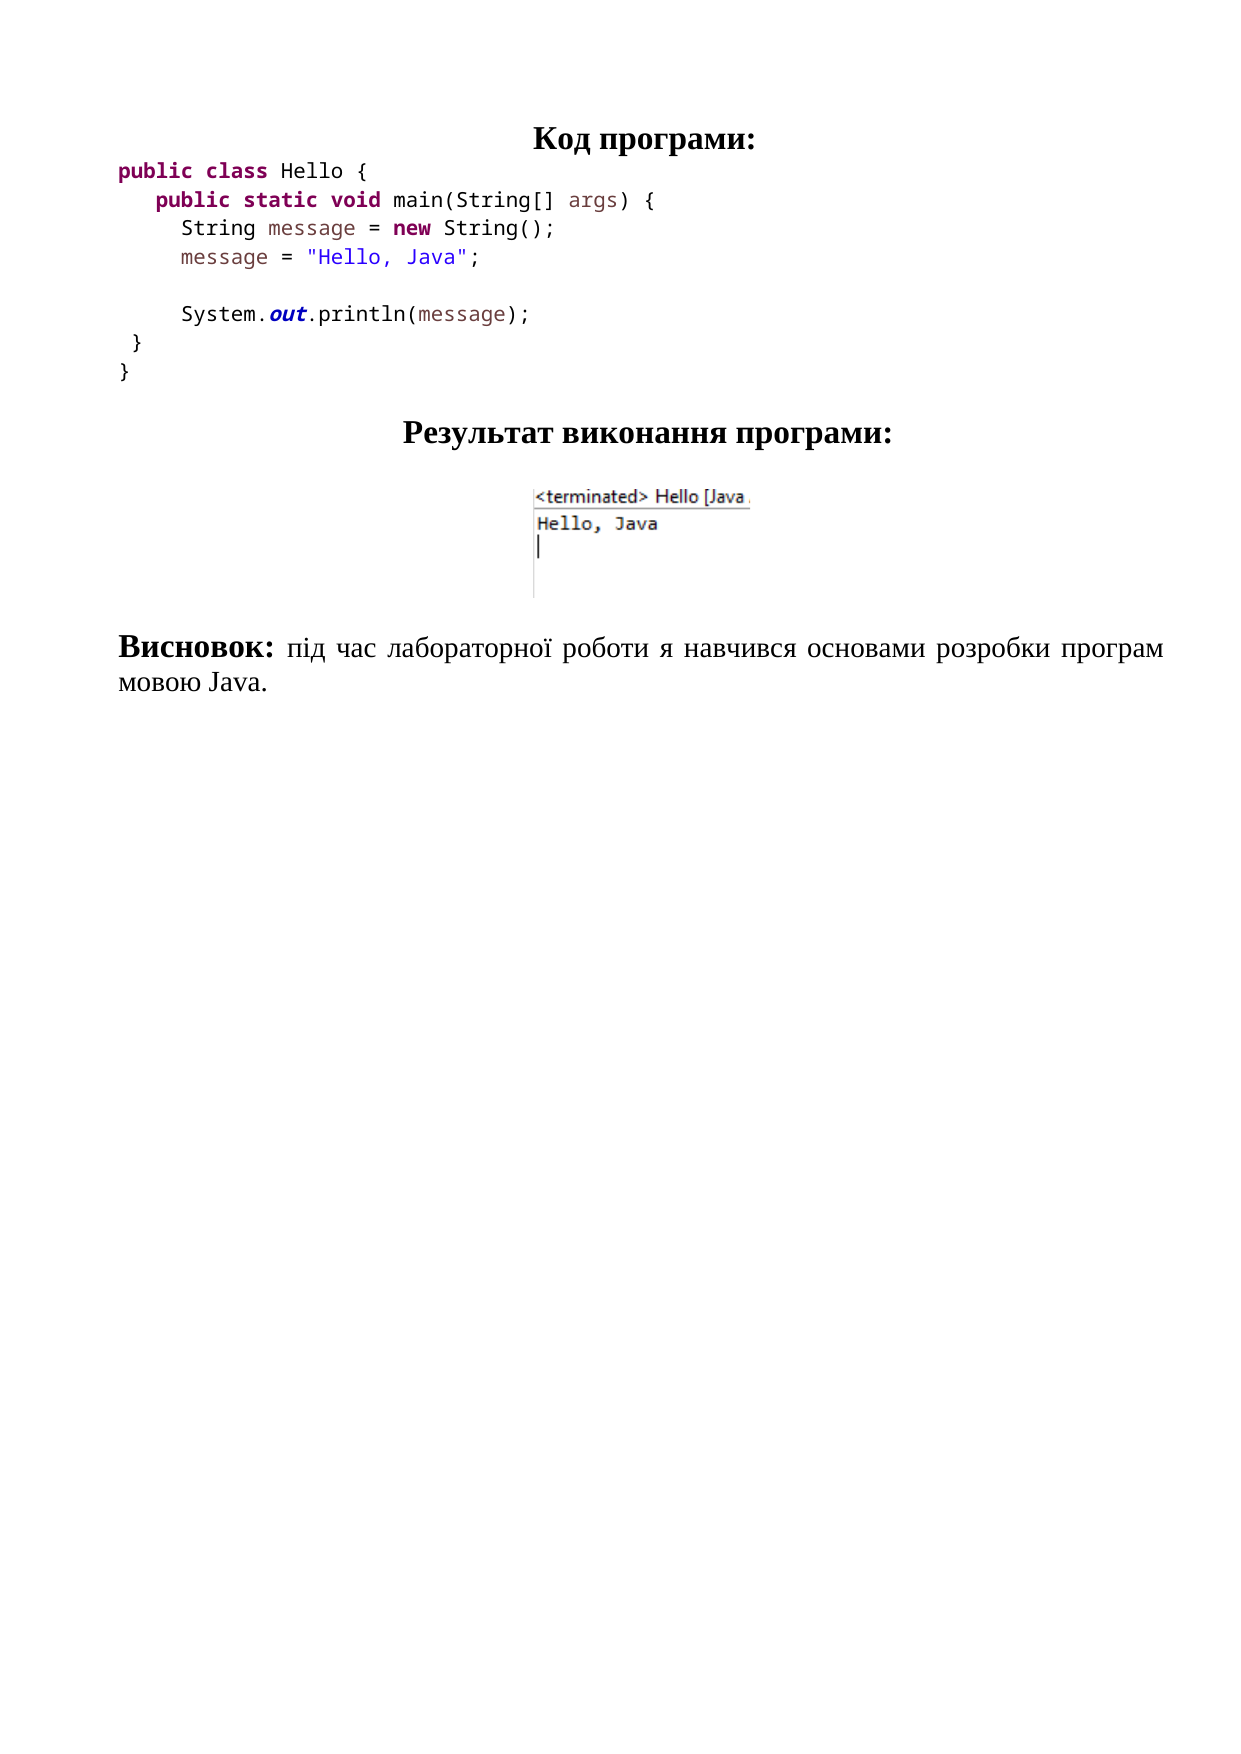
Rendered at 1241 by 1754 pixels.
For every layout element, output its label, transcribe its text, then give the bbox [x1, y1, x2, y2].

text } [118, 327, 1165, 356]
text Код програми: [118, 118, 1165, 156]
text public static void main(String[] args) { [118, 185, 1165, 213]
text System.out.println(message); [118, 299, 1165, 327]
text Результат виконання програми: [118, 413, 1165, 451]
text String message = new String(); [118, 213, 1165, 242]
text public class Hello { [118, 156, 1165, 185]
text } [118, 356, 1165, 384]
text Висновок: під час лабораторної роботи я навчився основами розробки програм мовою Java. [118, 626, 1165, 698]
picture [533, 489, 751, 598]
text message = "Hello, Java"; [118, 242, 1165, 270]
